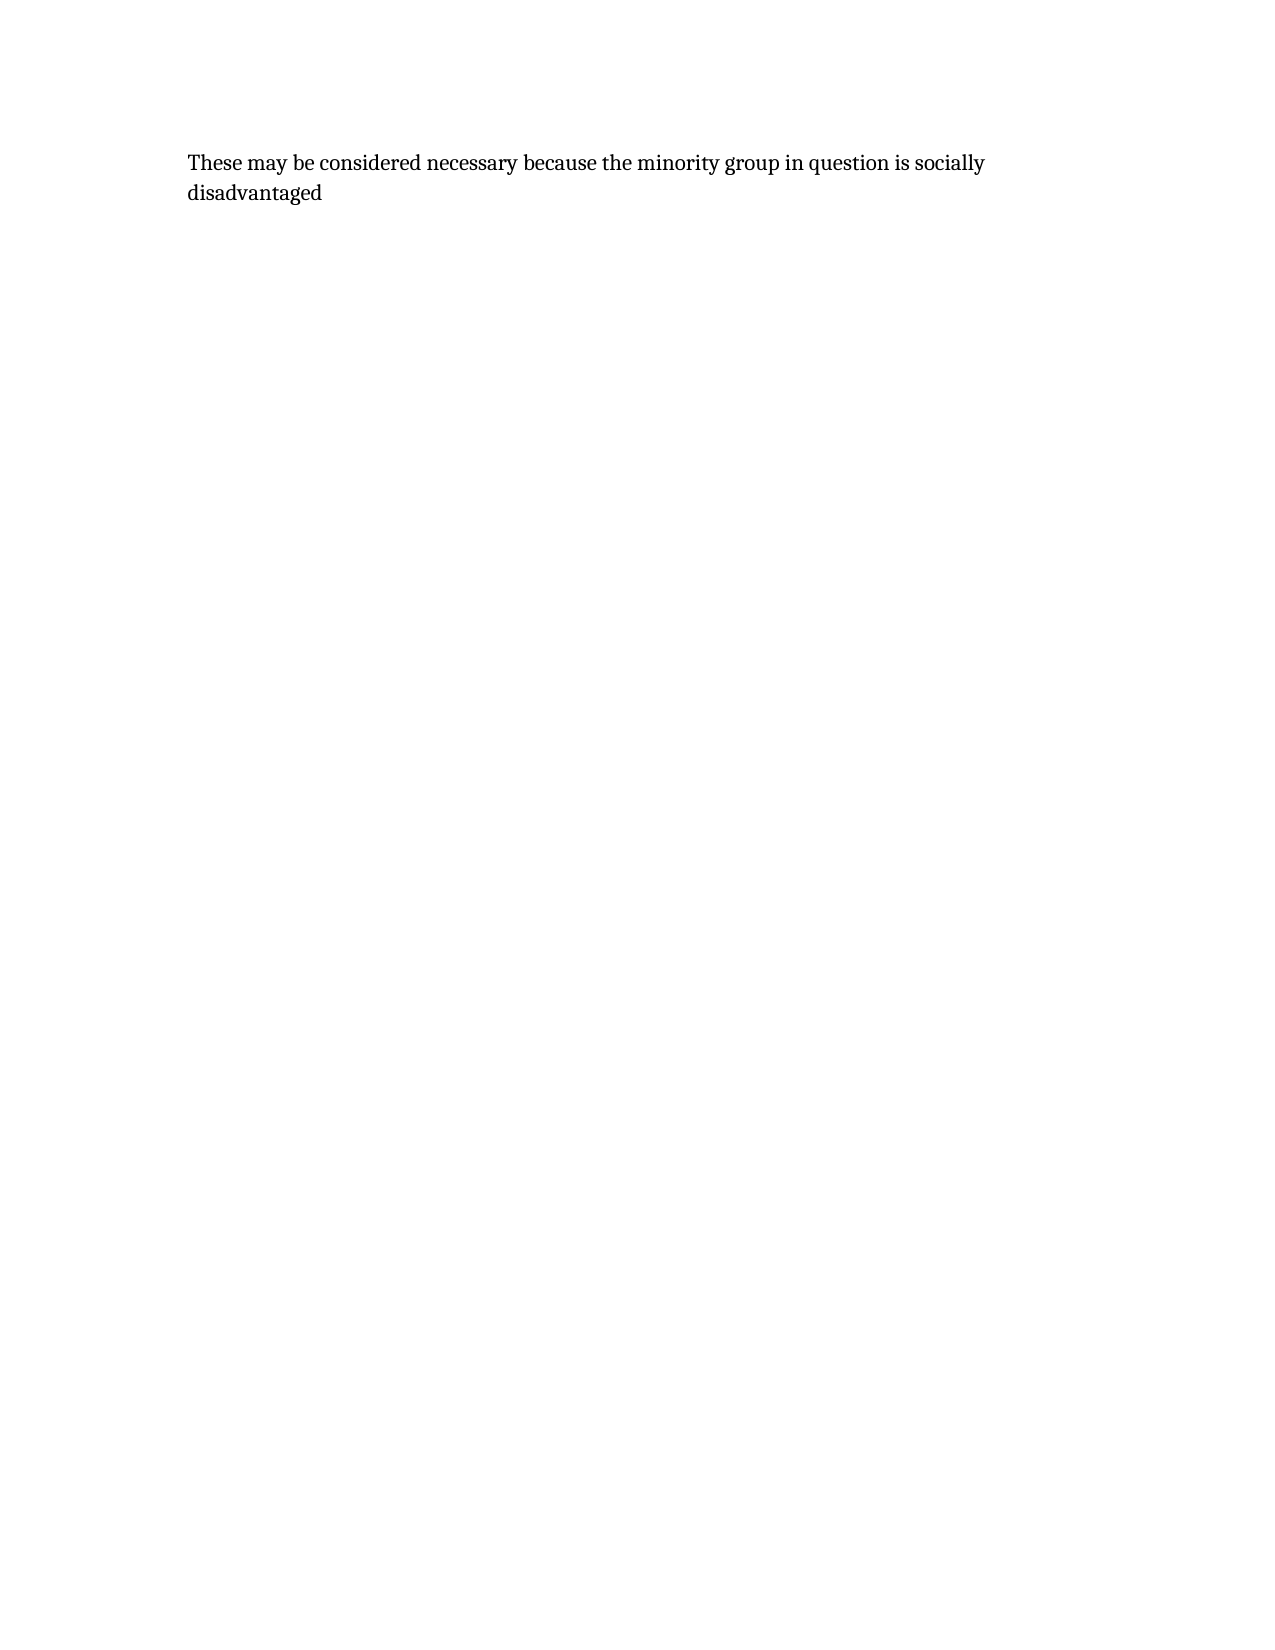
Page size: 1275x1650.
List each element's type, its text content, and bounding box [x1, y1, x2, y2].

text These may be considered necessary because the minority group in question is socially disadvantaged [187, 150, 1087, 207]
